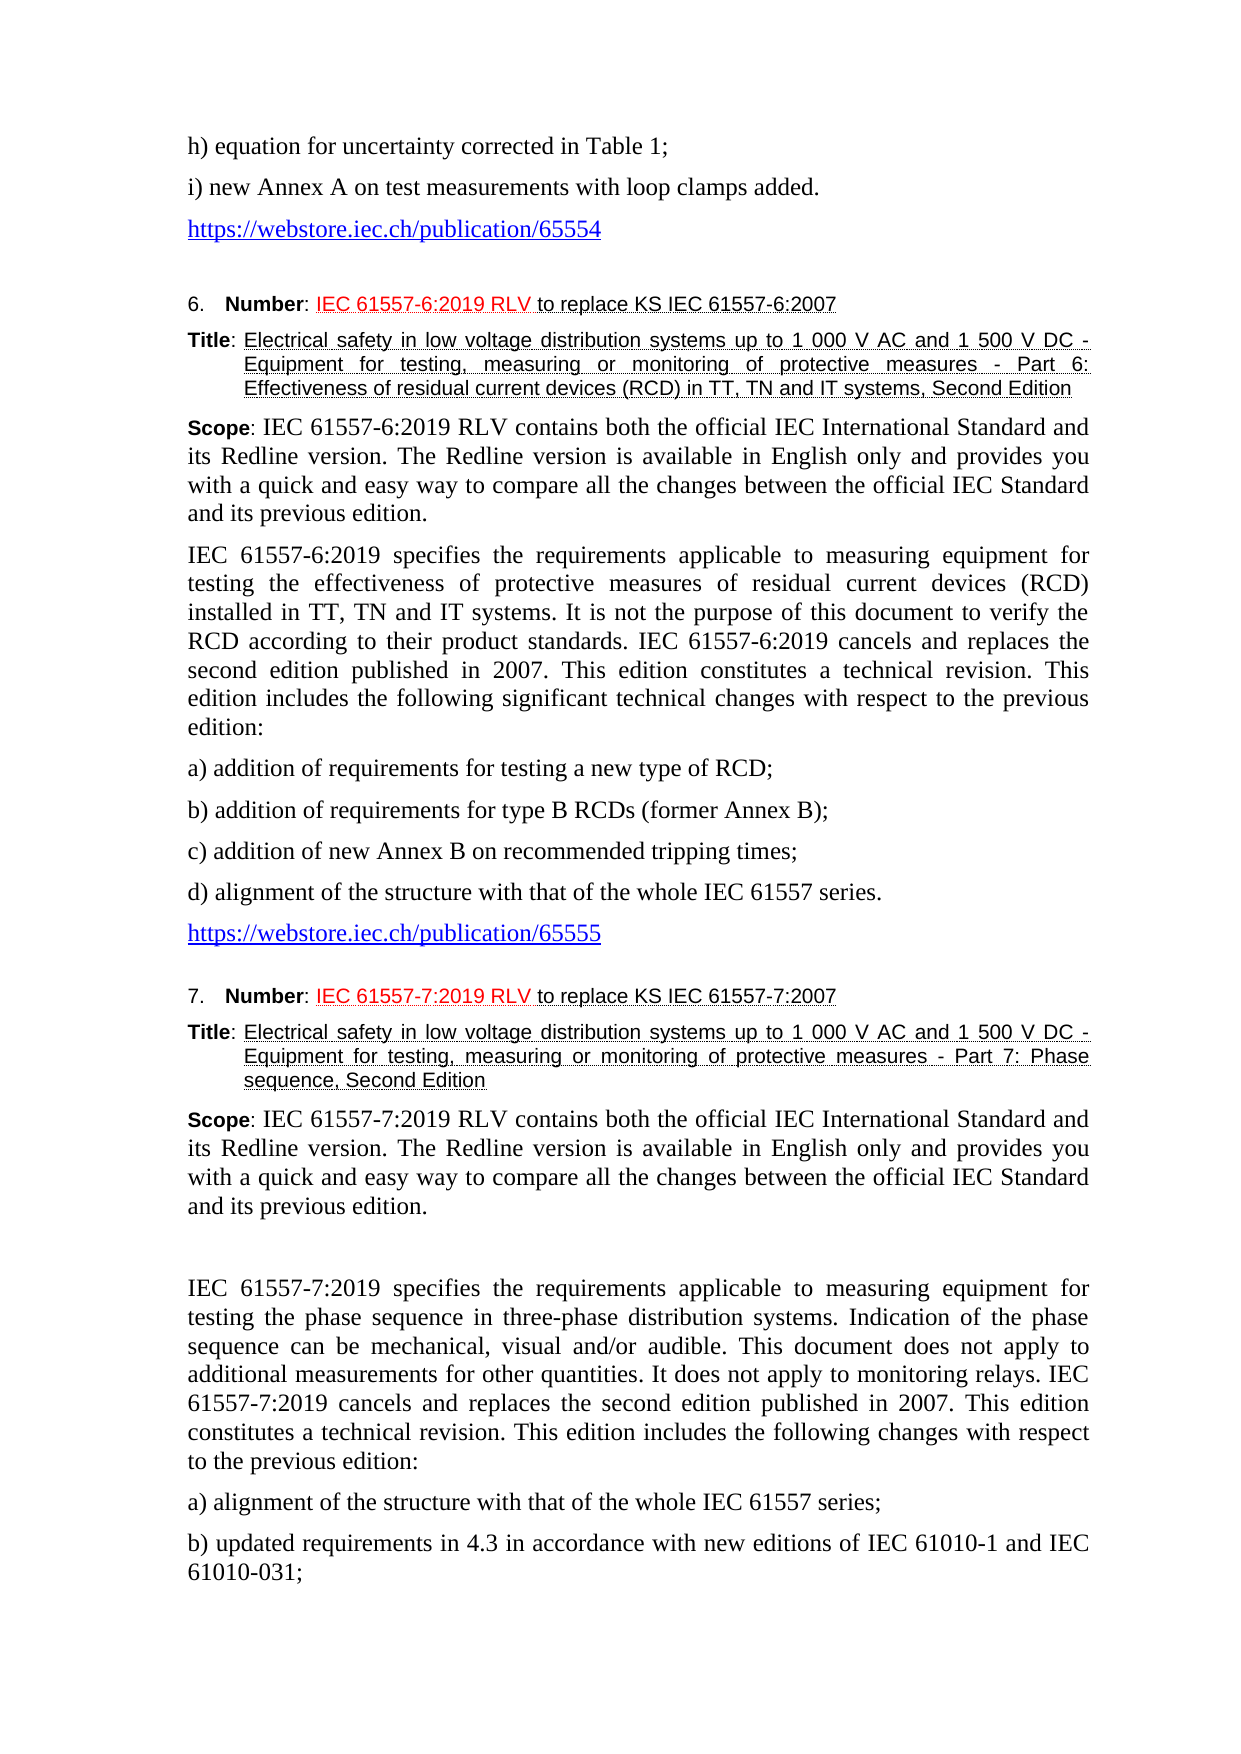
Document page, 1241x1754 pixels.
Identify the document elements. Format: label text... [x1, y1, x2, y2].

text b) updated requirements in 4.3 in accordance with new editions of IEC 61010-1 and IEC 61010-031; [187, 1528, 1090, 1586]
text IEC 61557-6:2019 specifies the requirements applicable to measuring equipment for testing the effectiveness of protective measures of residual current devices (RCD) installed in TT, TN and IT systems. It is not the purpose of this document to verify the RCD according to their product standards. IEC 61557-6:2019 cancels and replaces the second edition published in 2007. This edition constitutes a technical revision. This edition includes the following significant technical changes with respect to the previous edition: [187, 540, 1090, 741]
text Title: Electrical safety in low voltage distribution systems up to 1 000 V AC and 1 500 V DC - Equipment for testing, measuring or monitoring of protective measures - Part 6: Effectiveness of residual current devices (RCD) in TT, TN and IT systems, Second Edition [187, 328, 1090, 400]
text Scope: IEC 61557-7:2019 RLV contains both the official IEC International Standard and its Redline version. The Redline version is available in English only and provides you with a quick and easy way to compare all the changes between the official IEC Standard and its previous edition. [187, 1104, 1090, 1219]
text Scope: IEC 61557-6:2019 RLV contains both the official IEC International Standard and its Redline version. The Redline version is available in English only and provides you with a quick and easy way to compare all the changes between the official IEC Standard and its previous edition. [187, 412, 1090, 527]
text h) equation for uncertainty corrected in Table 1; [187, 131, 1090, 160]
text IEC 61557-7:2019 specifies the requirements applicable to measuring equipment for testing the phase sequence in three-phase distribution systems. Indication of the phase sequence can be mechanical, visual and/or audible. This document does not apply to additional measurements for other quantities. It does not apply to monitoring relays. IEC 61557-7:2019 cancels and replaces the second edition published in 2007. This edition constitutes a technical revision. This edition includes the following changes with respect to the previous edition: [187, 1273, 1090, 1474]
list Number: IEC 61557-6:2019 RLV to replace KS IEC 61557-6:2007 [187, 291, 1090, 315]
text a) alignment of the structure with that of the whole IEC 61557 series; [187, 1487, 1090, 1516]
text https://webstore.iec.ch/publication/65554 [187, 214, 1090, 242]
text c) addition of new Annex B on recommended tripping times; [187, 836, 1090, 865]
text https://webstore.iec.ch/publication/65555 [187, 918, 1090, 947]
text b) addition of requirements for type B RCDs (former Annex B); [187, 795, 1090, 823]
list Number: IEC 61557-7:2019 RLV to replace KS IEC 61557-7:2007 [187, 984, 1090, 1008]
text d) alignment of the structure with that of the whole IEC 61557 series. [187, 877, 1090, 906]
text a) addition of requirements for testing a new type of RCD; [187, 753, 1090, 782]
text Title: Electrical safety in low voltage distribution systems up to 1 000 V AC and 1 500 V DC - Equipment for testing, measuring or monitoring of protective measures - Part 7: Phase sequence, Second Edition [187, 1020, 1090, 1092]
text i) new Annex A on test measurements with loop clamps added. [187, 172, 1090, 201]
